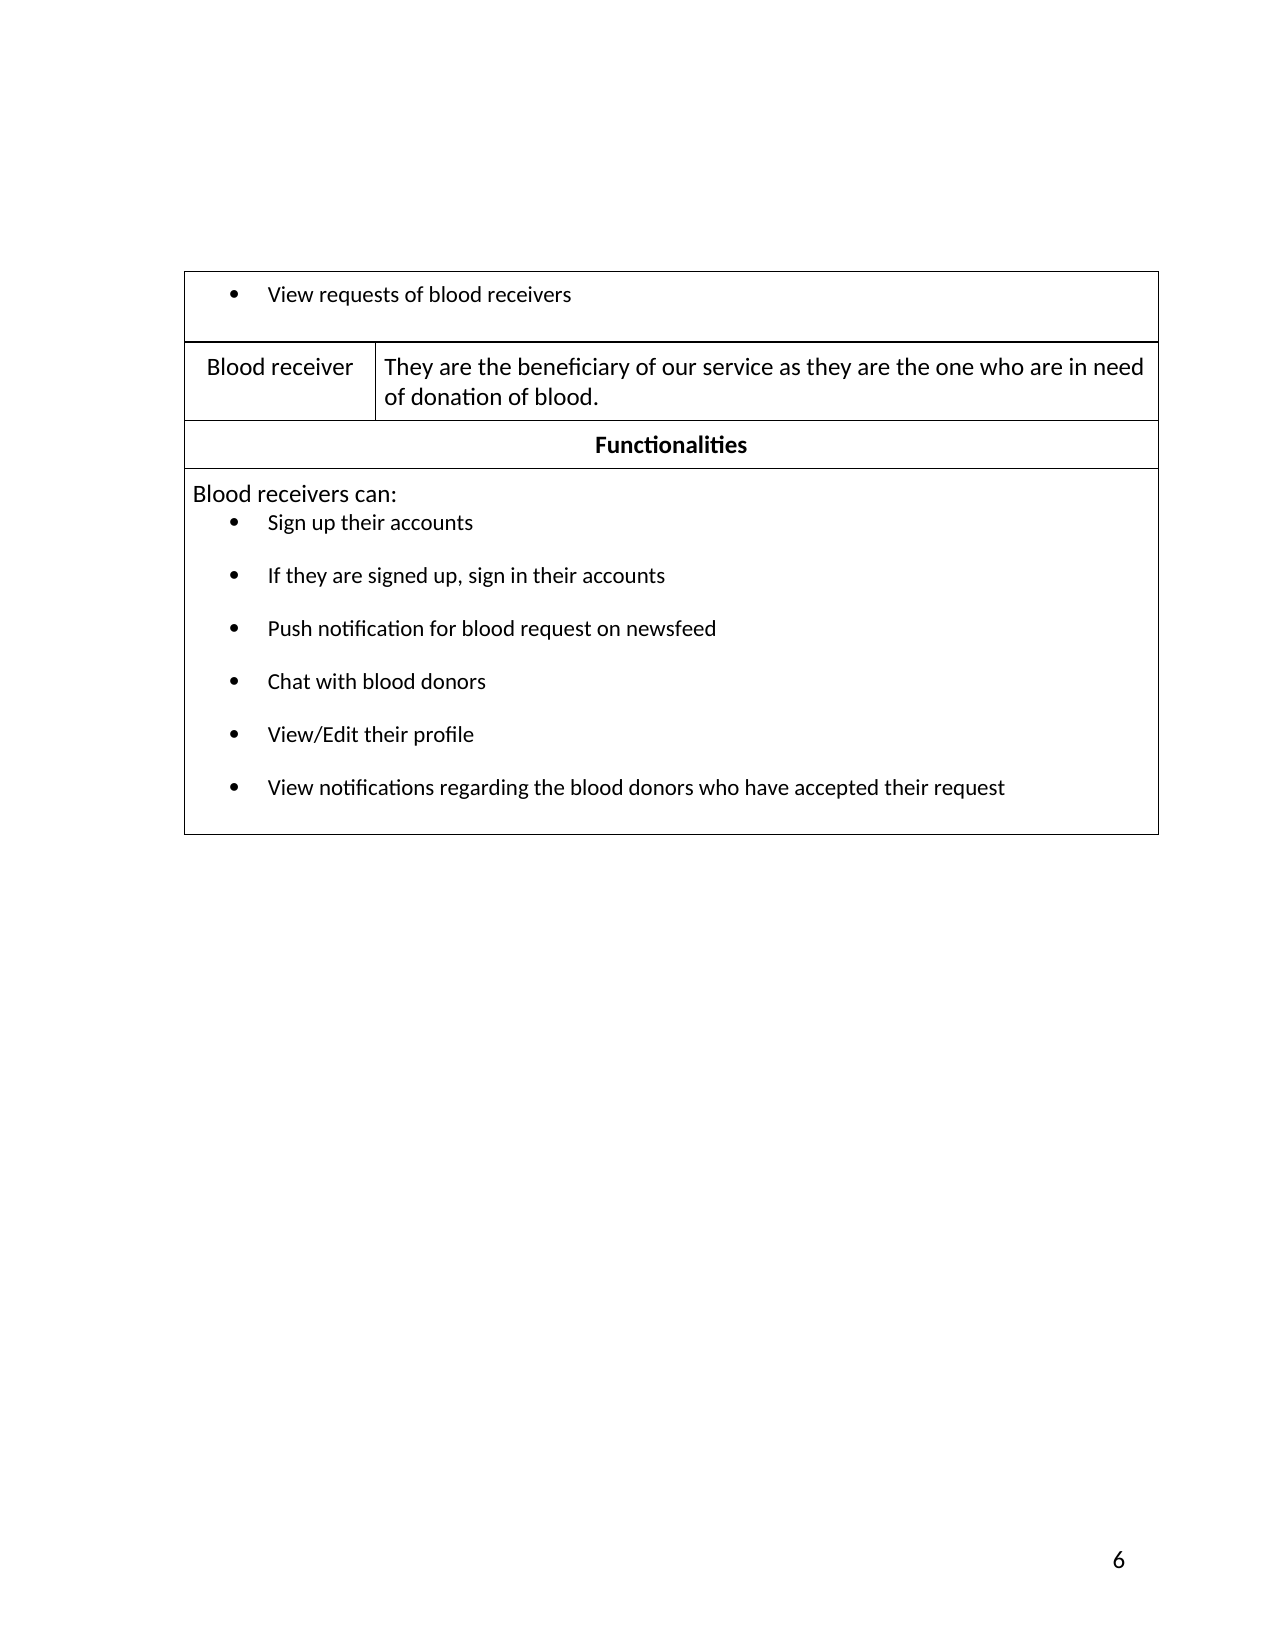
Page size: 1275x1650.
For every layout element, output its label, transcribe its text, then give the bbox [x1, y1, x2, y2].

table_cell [185, 272, 1158, 341]
table_cell Blood receiver [185, 343, 375, 420]
table_cell Blood receivers can: Sign up their accounts If they are signed up, sign in their accounts Push notification for blood request on newsfeed Chat with blood donors View/Edit their profile View notifications regarding the blood donors who have accepted their request [185, 469, 1158, 834]
table_cell They are the beneficiary of our service as they are the one who are in need of donation of blood. [376, 343, 1158, 420]
table_cell Functionalities [185, 421, 1158, 468]
